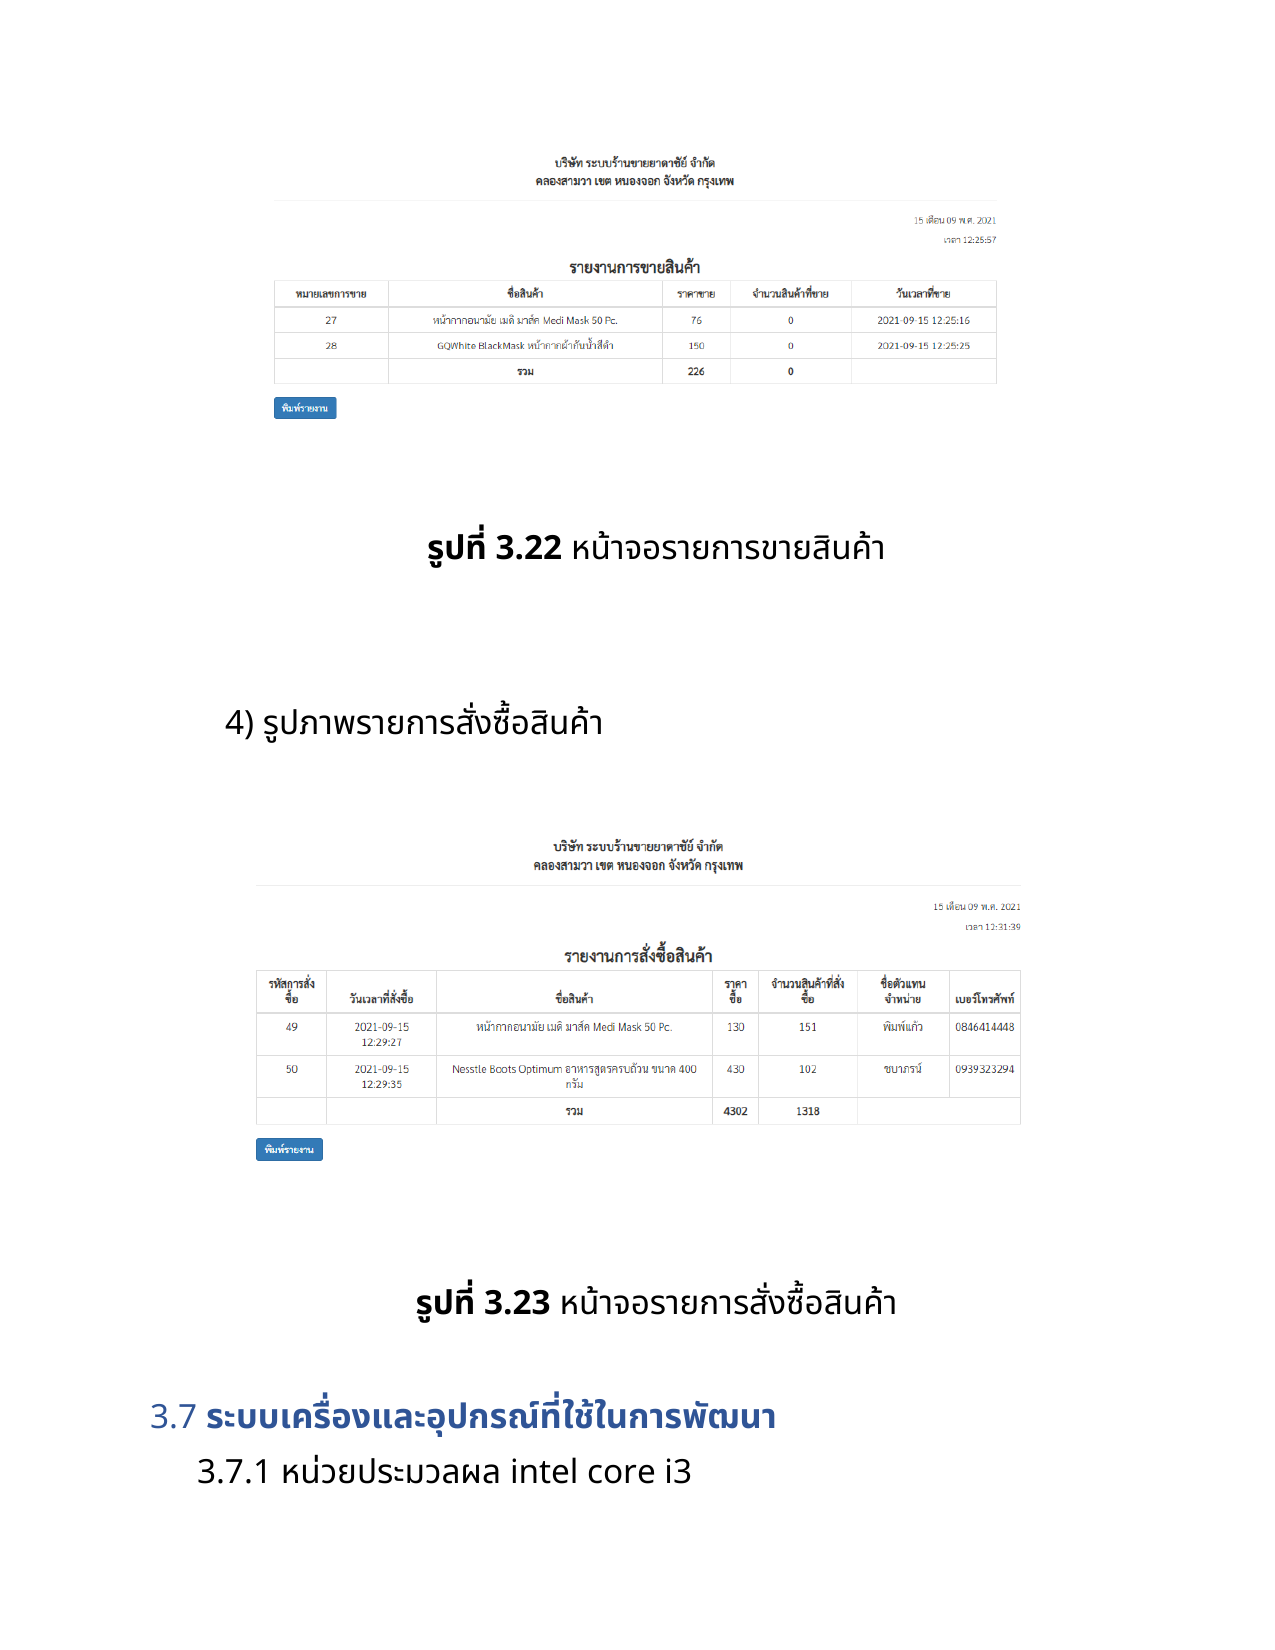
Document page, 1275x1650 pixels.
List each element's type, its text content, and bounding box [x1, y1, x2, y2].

picture [205, 828, 1070, 1201]
subtitle 3.7 ระบบเครื่องและอุปกรณ์ที่ใช้ในการพัฒนา [150, 1392, 1125, 1443]
text 3.7.1 หน่วยประมวลผล intel core i3 [150, 1448, 1125, 1498]
text รูปที่ 3.22 หน้าจอรายการขายสินค้า [150, 524, 1125, 575]
text รูปที่ 3.23 หน้าจอรายการสั่งซื้อสินค้า [150, 1279, 1125, 1329]
text 4) รูปภาพรายการสั่งซื้อสินค้า [150, 699, 1125, 749]
picture [205, 150, 1070, 446]
